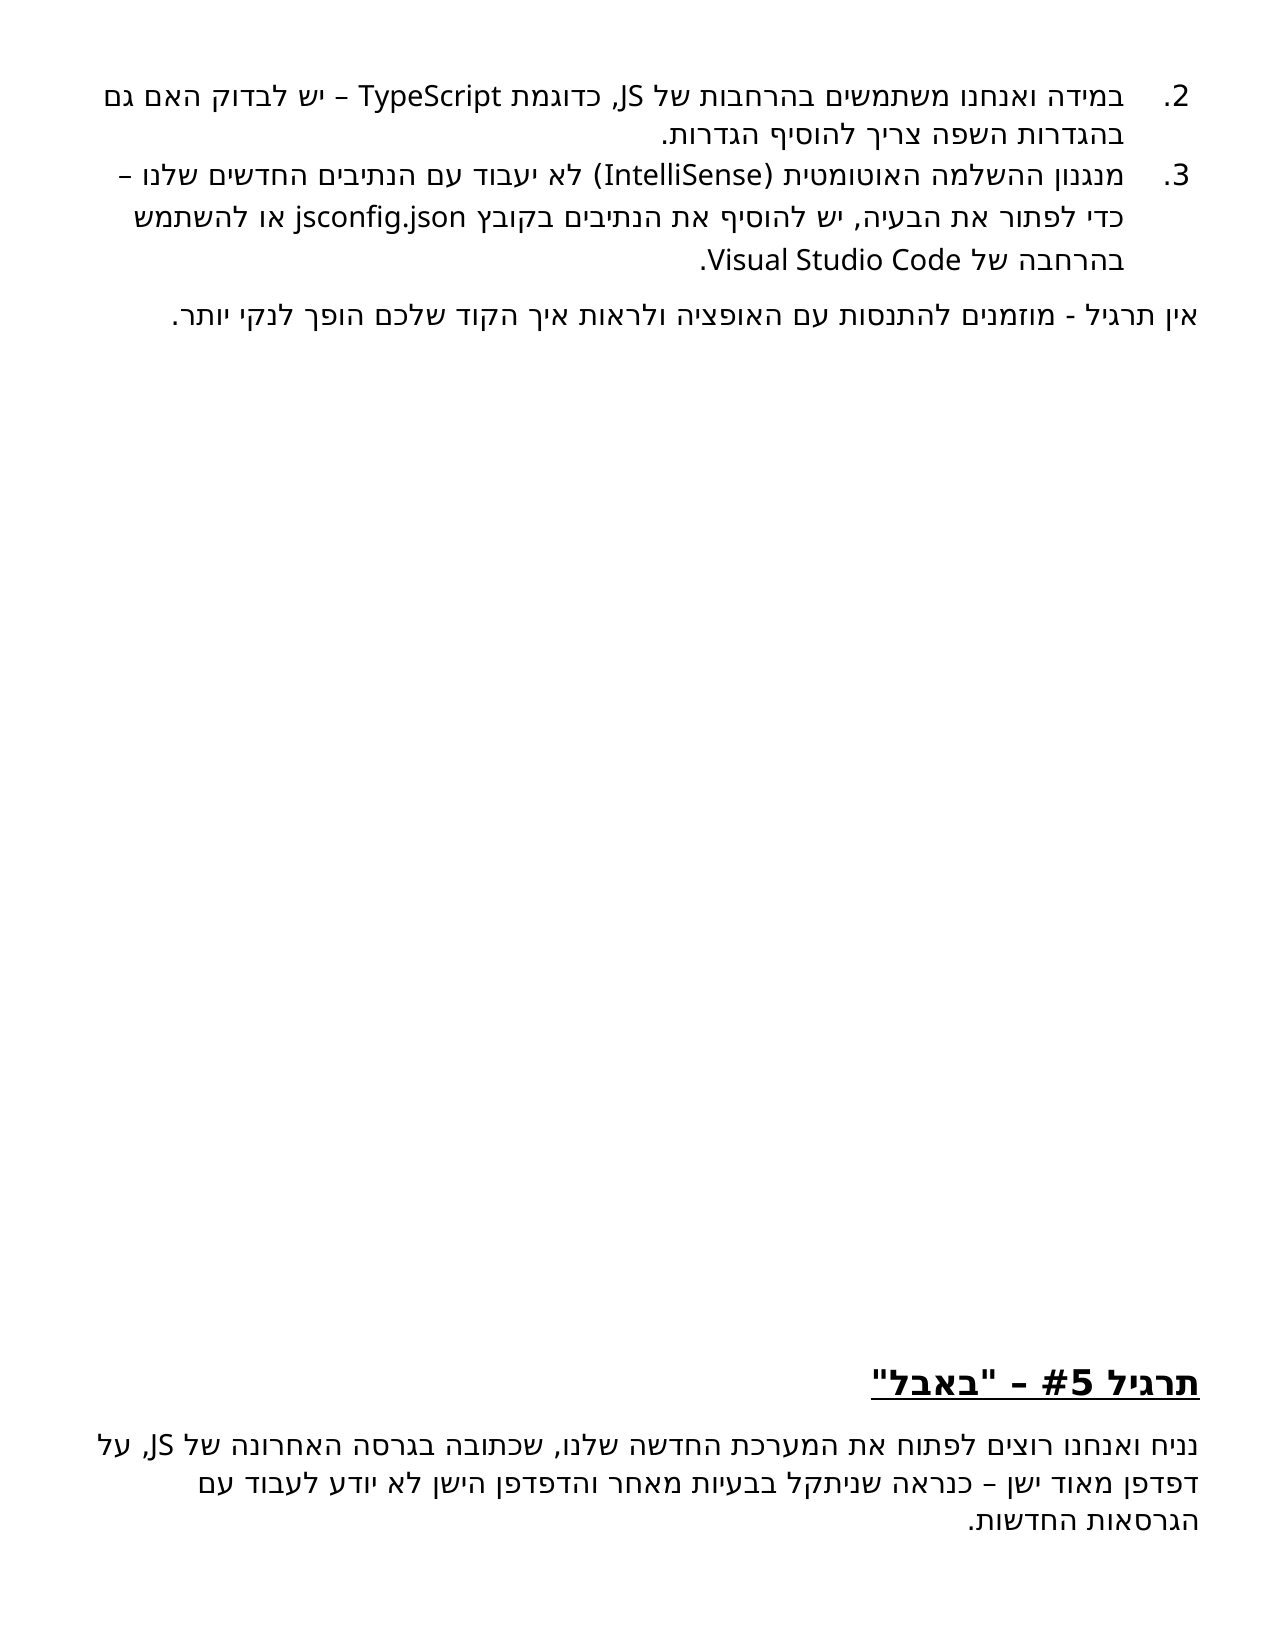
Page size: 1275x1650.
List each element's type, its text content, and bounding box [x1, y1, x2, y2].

text אין תרגיל - מוזמנים להתנסות עם האופציה ולראות איך הקוד שלכם הופך לנקי יותר. [75, 298, 1200, 332]
list מנגנון ההשלמה האוטומטית (IntelliSense) לא יעבוד עם הנתיבים החדשים שלנו – כדי לפתור את הבעיה, יש להוסיף את הנתיבים בקובץ jsconfig.json או להשתמש בהרחבה של Visual Studio Code. [75, 154, 1162, 278]
text נניח ואנחנו רוצים לפתוח את המערכת החדשה שלנו, שכתובה בגרסה האחרונה של JS, על דפדפן מאוד ישן – כנראה שניתקל בבעיות מאחר והדפדפן הישן לא יודע לעבוד עם הגרסאות החדשות. [75, 1424, 1200, 1537]
list במידה ואנחנו משתמשים בהרחבות של JS, כדוגמת TypeScript – יש לבדוק האם גם בהגדרות השפה צריך להוסיף הגדרות. [75, 75, 1162, 151]
text תרגיל #5 – "באבל" [75, 1363, 1200, 1404]
